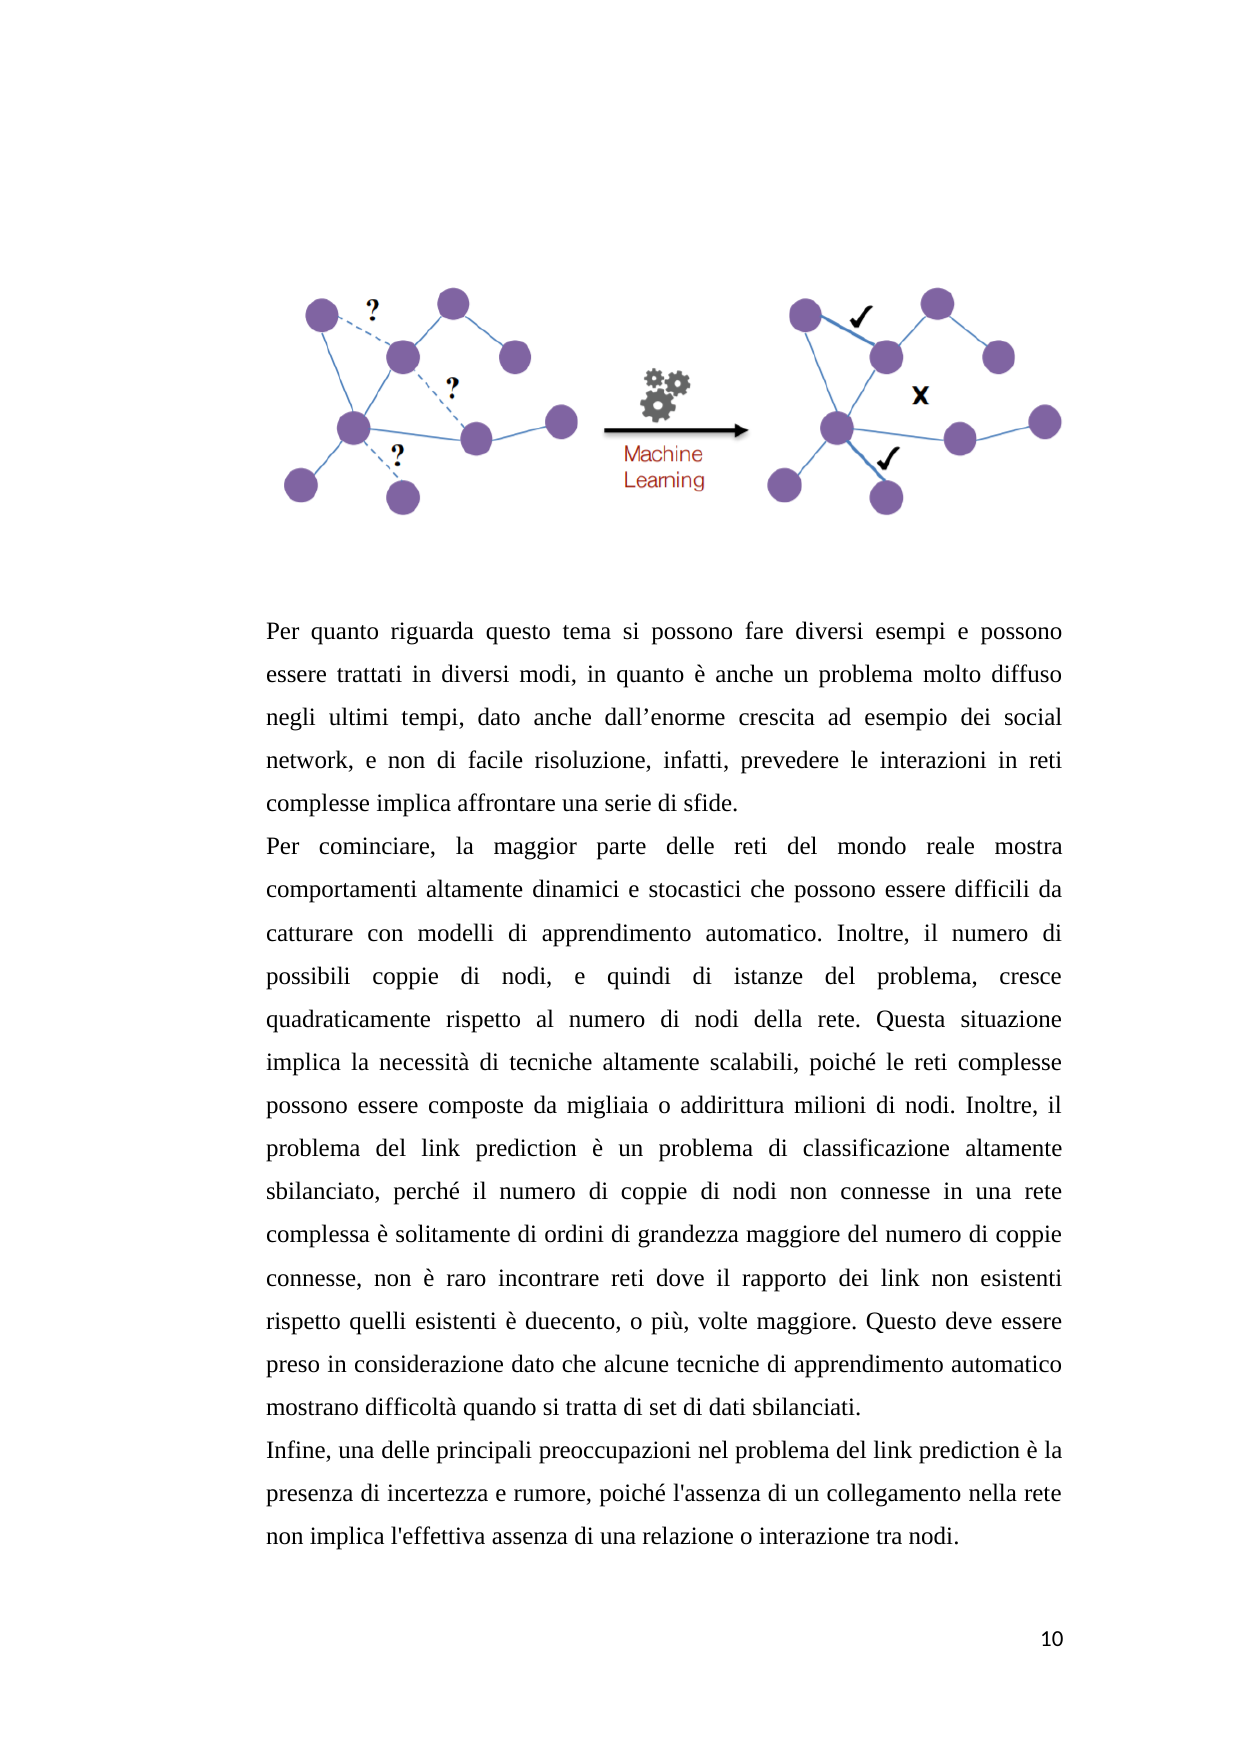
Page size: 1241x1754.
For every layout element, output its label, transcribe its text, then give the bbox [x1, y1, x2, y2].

text Infine, una delle principali preoccupazioni nel problema del link prediction è la presenza di incertezza e rumore, poiché l'assenza di un collegamento nella rete non implica l'effettiva assenza di una relazione o interazione tra nodi. [266, 1435, 1063, 1550]
picture [265, 218, 1063, 602]
text Per cominciare, la maggior parte delle reti del mondo reale mostra comportamenti altamente dinamici e stocastici che possono essere difficili da catturare con modelli di apprendimento automatico. Inoltre, il numero di possibili coppie di nodi, e quindi di istanze del problema, cresce quadraticamente rispetto al numero di nodi della rete. Questa situazione implica la necessità di tecniche altamente scalabili, poiché le reti complesse possono essere composte da migliaia o addirittura milioni di nodi. Inoltre, il problema del link prediction è un problema di classificazione altamente sbilanciato, perché il numero di coppie di nodi non connesse in una rete complessa è solitamente di ordini di grandezza maggiore del numero di coppie connesse, non è raro incontrare reti dove il rapporto dei link non esistenti rispetto quelli esistenti è duecento, o più, volte maggiore. Questo deve essere preso in considerazione dato che alcune tecniche di apprendimento automatico mostrano difficoltà quando si tratta di set di dati sbilanciati. [266, 831, 1063, 1421]
text Per quanto riguarda questo tema si possono fare diversi esempi e possono essere trattati in diversi modi, in quanto è anche un problema molto diffuso negli ultimi tempi, dato anche dall’enorme crescita ad esempio dei social network, e non di facile risoluzione, infatti, prevedere le interazioni in reti complesse implica affrontare una serie di sfide. [266, 616, 1063, 817]
